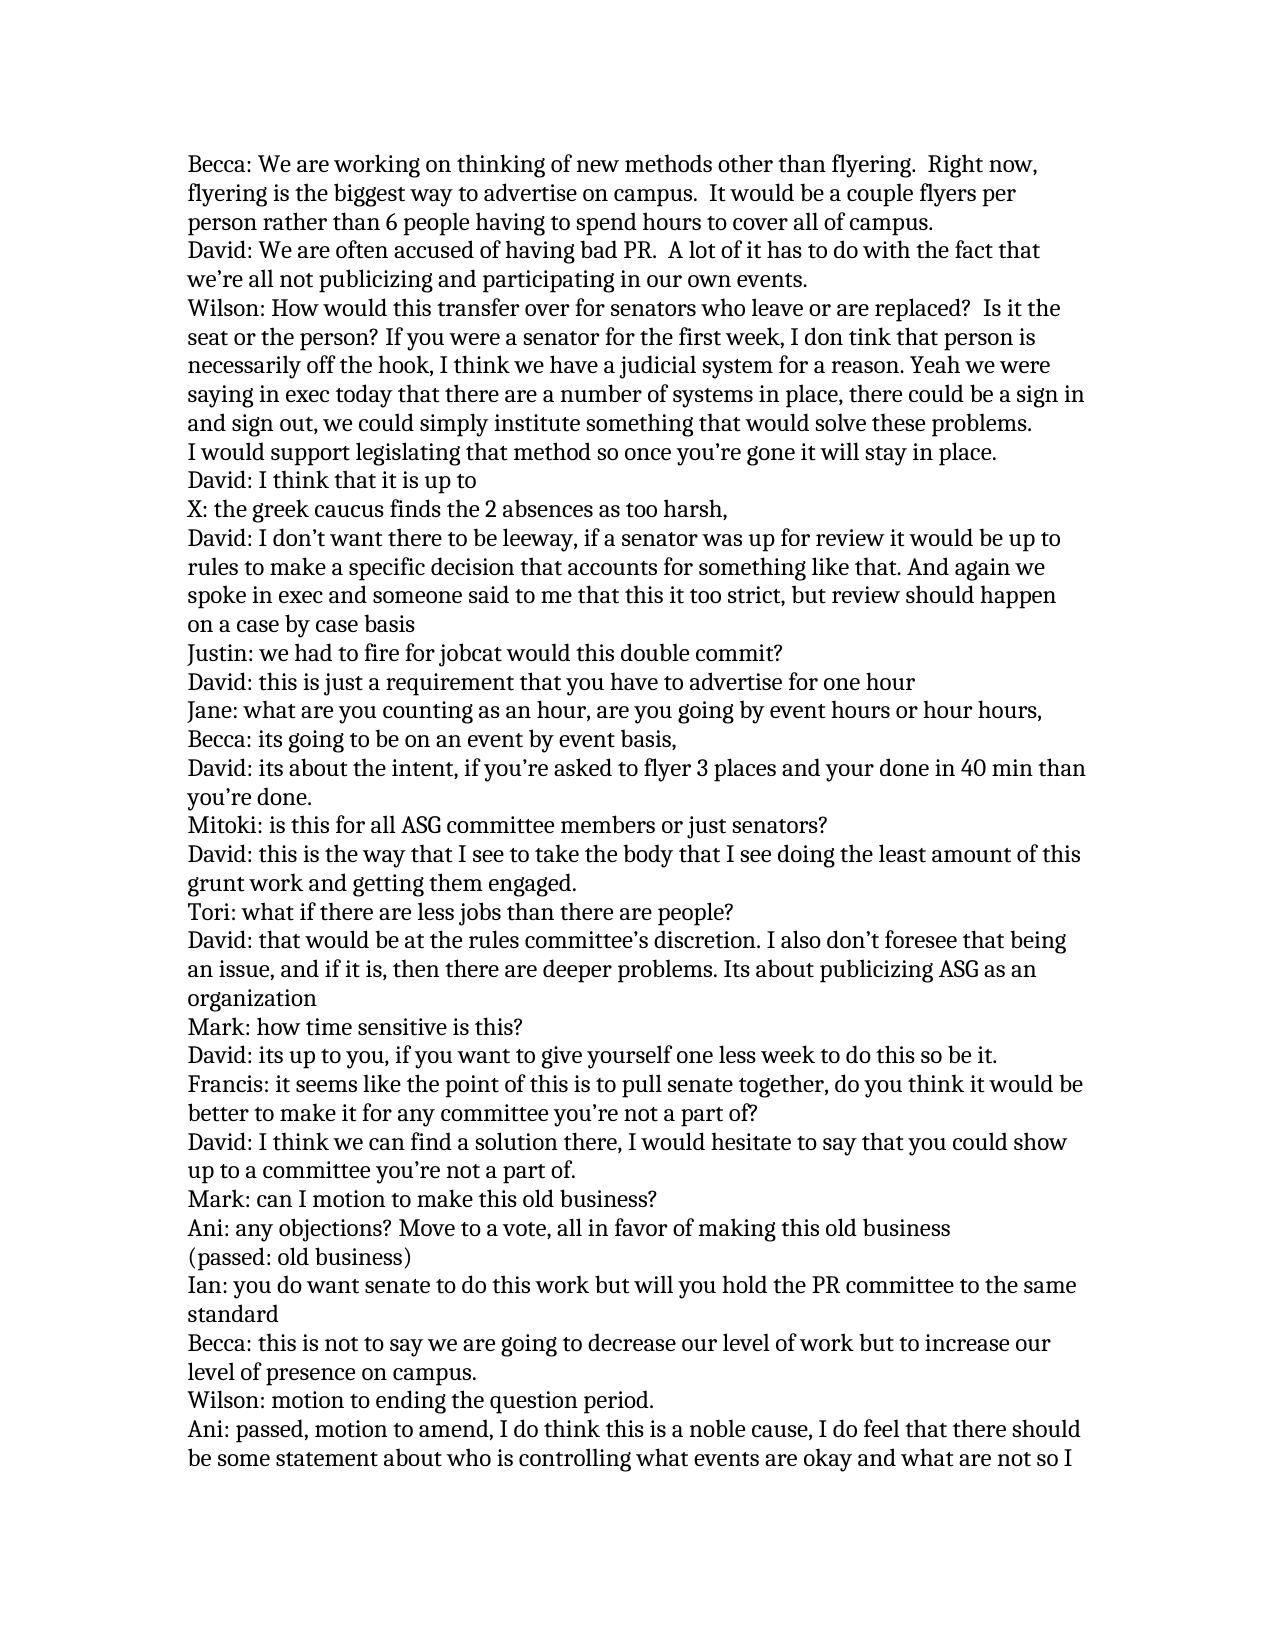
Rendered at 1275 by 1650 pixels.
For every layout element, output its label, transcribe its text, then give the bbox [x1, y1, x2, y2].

text (passed: old business) [187, 1242, 1087, 1271]
text David: its about the intent, if you’re asked to flyer 3 places and your done in 40 min than you’re done. [187, 754, 1087, 811]
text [187, 1415, 1087, 1472]
text David: its up to you, if you want to give yourself one less week to do this so be it. [187, 1041, 1087, 1070]
text Francis: it seems like the point of this is to pull senate together, do you think it would be better to make it for any committee you’re not a part of? [187, 1070, 1087, 1127]
text David: I think that it is up to [187, 466, 1087, 495]
text Ian: you do want senate to do this work but will you hold the PR committee to the same standard [187, 1271, 1087, 1329]
text X: the greek caucus finds the 2 absences as too harsh, [187, 495, 1087, 524]
text David: that would be at the rules committee’s discretion. I also don’t foresee that being an issue, and if it is, then there are deeper problems. Its about publicizing ASG as an organization [187, 926, 1087, 1012]
text David: I think we can find a solution there, I would hesitate to say that you could show up to a committee you’re not a part of. [187, 1127, 1087, 1185]
text David: this is just a requirement that you have to advertise for one hour [187, 667, 1087, 696]
text Ani: any objections? Move to a vote, all in favor of making this old business [187, 1214, 1087, 1242]
text Mark: can I motion to make this old business? [187, 1185, 1087, 1214]
text Becca: its going to be on an event by event basis, [187, 725, 1087, 754]
text David: We are often accused of having bad PR. A lot of it has to do with the fact that we’re all not publicizing and participating in our own events. [187, 236, 1087, 294]
text Jane: what are you counting as an hour, are you going by event hours or hour hours, [187, 696, 1087, 725]
text Justin: we had to fire for jobcat would this double commit? [187, 639, 1087, 667]
text David: this is the way that I see to take the body that I see doing the least amount of this grunt work and getting them engaged. [187, 840, 1087, 897]
text I would support legislating that method so once you’re gone it will stay in place. [187, 437, 1087, 466]
text Becca: this is not to say we are going to decrease our level of work but to increase our level of presence on campus. [187, 1329, 1087, 1386]
text David: I don’t want there to be leeway, if a senator was up for review it would be up to rules to make a specific decision that accounts for something like that. And again we spoke in exec and someone said to me that this it too strict, but review should happen on a case by case basis [187, 524, 1087, 639]
text Mark: how time sensitive is this? [187, 1012, 1087, 1041]
text Mitoki: is this for all ASG committee members or just senators? [187, 811, 1087, 840]
text Tori: what if there are less jobs than there are people? [187, 897, 1087, 926]
text Becca: We are working on thinking of new methods other than flyering. Right now, flyering is the biggest way to advertise on campus. It would be a couple flyers per person rather than 6 people having to spend hours to cover all of campus. [187, 150, 1087, 236]
text Wilson: motion to ending the question period. [187, 1386, 1087, 1415]
text Wilson: How would this transfer over for senators who leave or are replaced? Is it the seat or the person? If you were a senator for the first week, I don tink that person is necessarily off the hook, I think we have a judicial system for a reason. Yeah we were saying in exec today that there are a number of systems in place, there could be a sign in and sign out, we could simply institute something that would solve these problems. [187, 294, 1087, 437]
